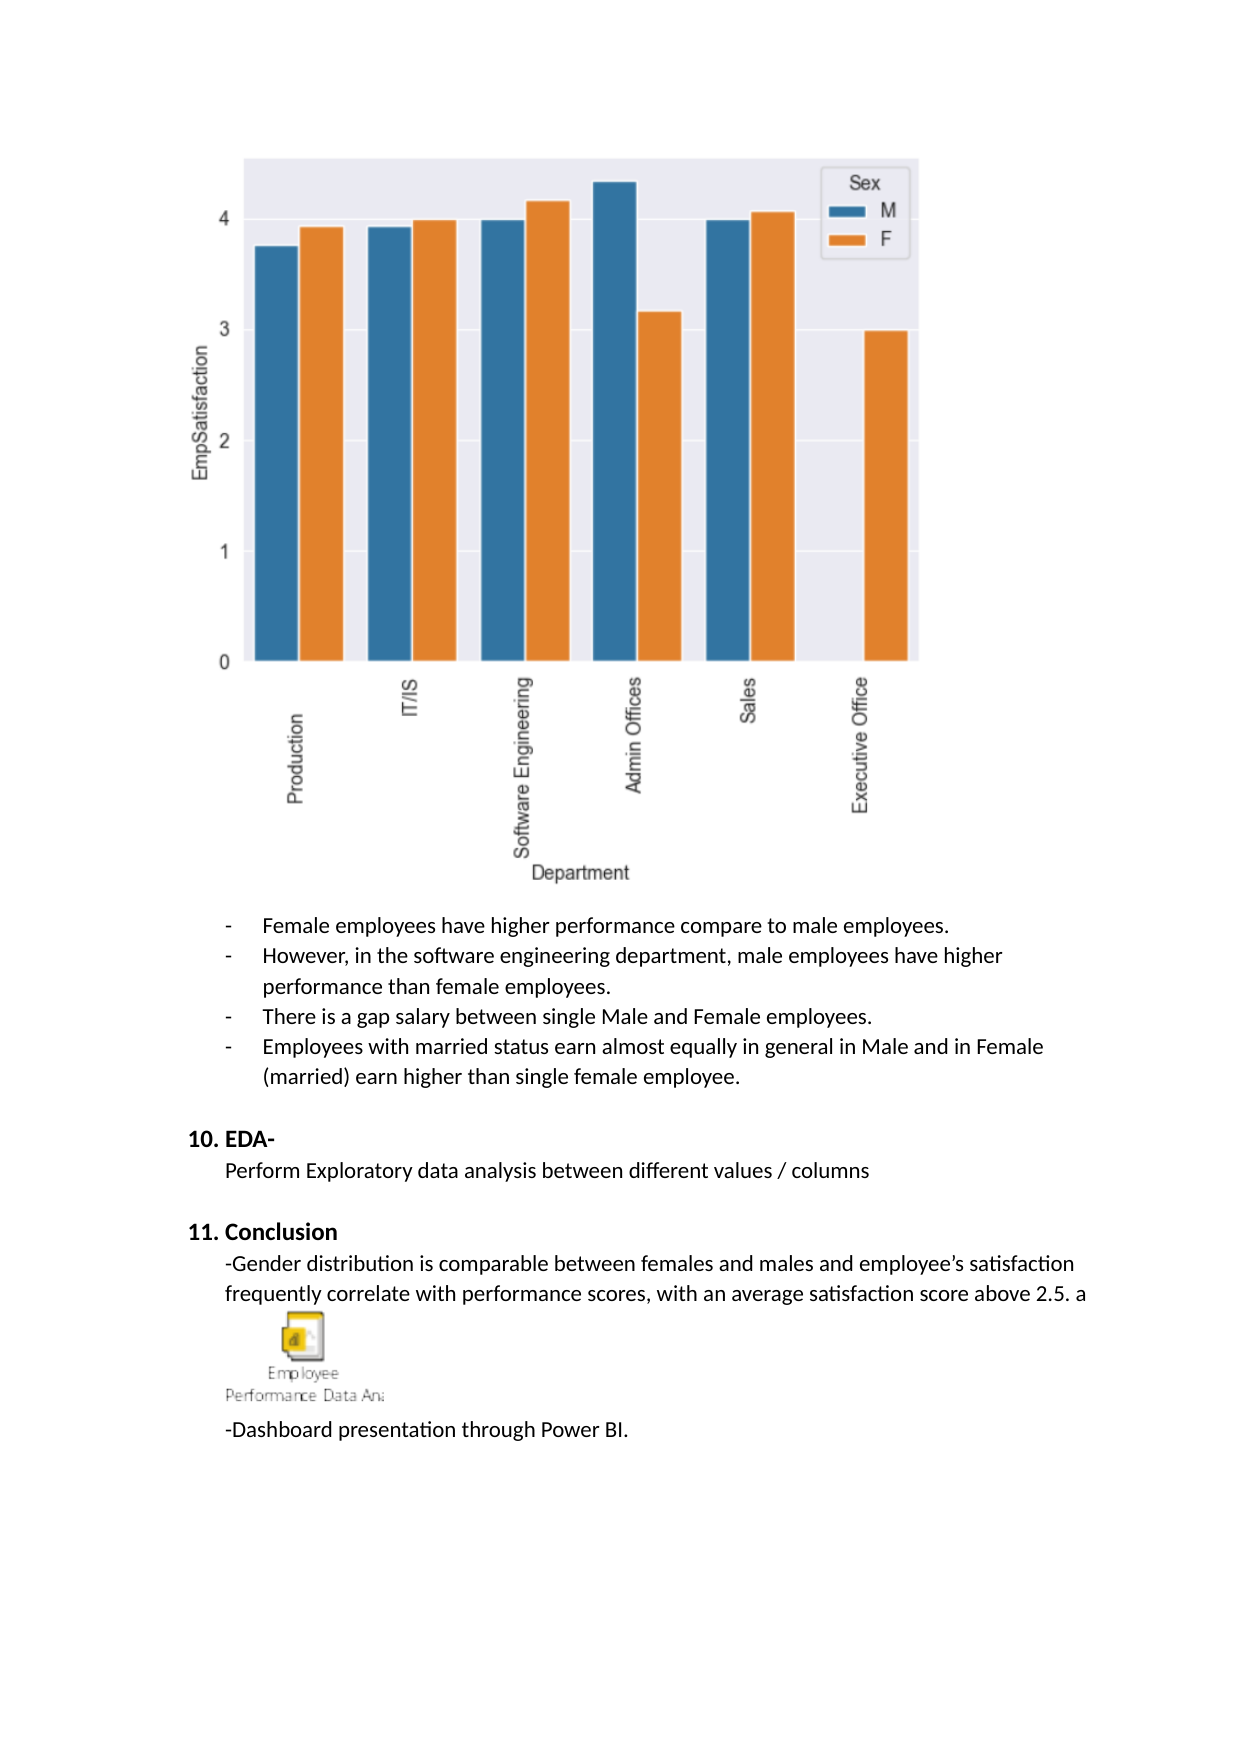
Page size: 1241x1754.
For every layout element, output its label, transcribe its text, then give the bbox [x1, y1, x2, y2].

list Employees with married status earn almost equally in general in Male and in Female (married) earn higher than single female employee. [225, 1032, 1090, 1091]
list -Dashboard presentation through Power BI. [225, 1415, 1090, 1443]
list However, in the software engineering department, male employees have higher performance than female employees. [225, 942, 1090, 1000]
list -Gender distribution is comparable between females and males and employee’s satisfaction frequently correlate with performance scores, with an average satisfaction score above 2.5. a [225, 1249, 1090, 1413]
list Perform Exploratory data analysis between different values / columns [225, 1156, 1090, 1184]
list Conclusion [187, 1216, 1090, 1247]
list There is a gap salary between single Male and Female employees. [225, 1002, 1090, 1030]
list EDA- [187, 1123, 1090, 1153]
list Female employees have higher performance compare to male employees. [225, 911, 1090, 939]
picture [150, 150, 951, 893]
